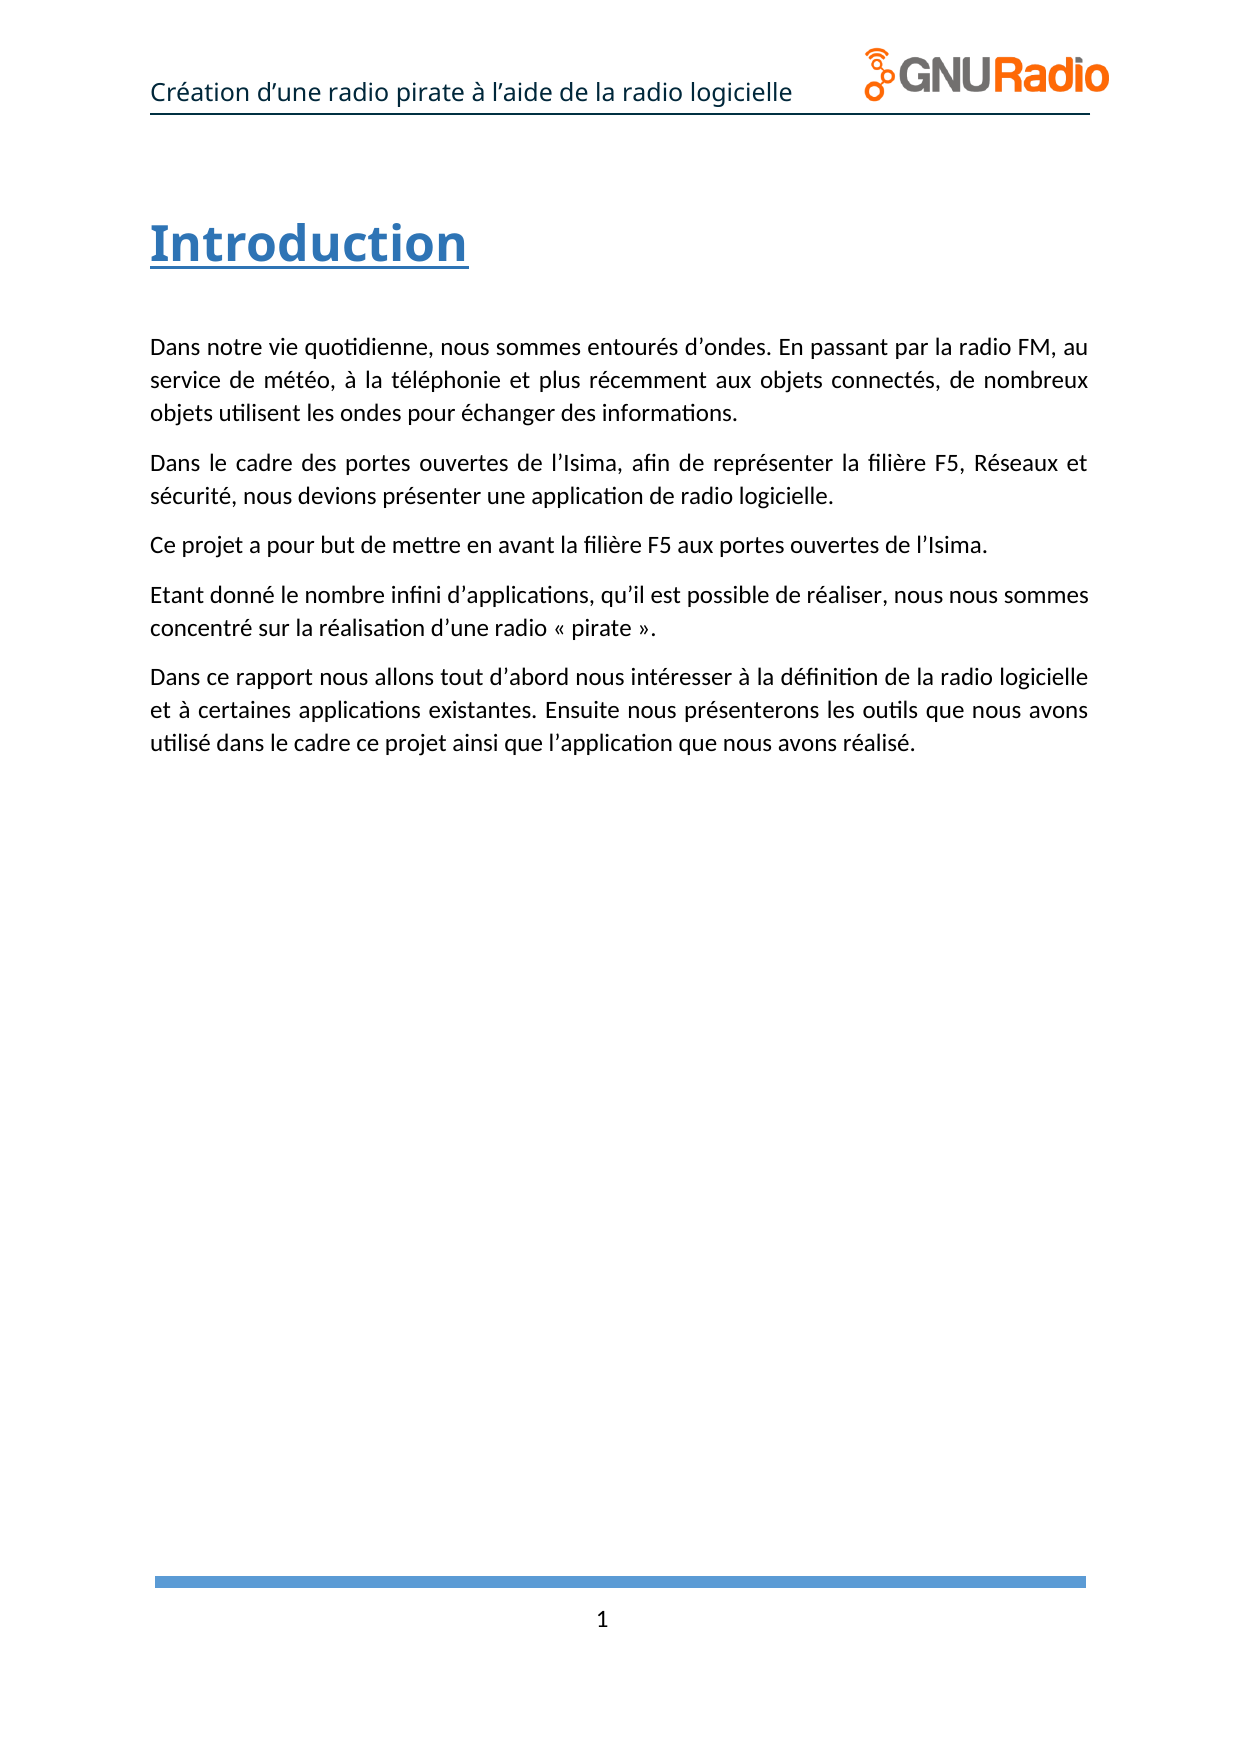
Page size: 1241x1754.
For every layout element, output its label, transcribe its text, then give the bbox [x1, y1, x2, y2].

text Dans le cadre des portes ouvertes de l’Isima, afin de représenter la filière F5, Réseaux et sécurité, nous devions présenter une application de radio logicielle. [150, 447, 1090, 510]
picture [864, 47, 1111, 103]
text Dans ce rapport nous allons tout d’abord nous intéresser à la définition de la radio logicielle et à certaines applications existantes. Ensuite nous présenterons les outils que nous avons utilisé dans le cadre ce projet ainsi que l’application que nous avons réalisé. [150, 661, 1090, 758]
text Ce projet a pour but de mettre en avant la filière F5 aux portes ouvertes de l’Isima. [150, 529, 1090, 560]
text Etant donné le nombre infini d’applications, qu’il est possible de réaliser, nous nous sommes concentré sur la réalisation d’une radio « pirate ». [150, 579, 1090, 642]
text Dans notre vie quotidienne, nous sommes entourés d’ondes. En passant par la radio FM, au service de météo, à la téléphonie et plus récemment aux objets connectés, de nombreux objets utilisent les ondes pour échanger des informations. [150, 331, 1090, 428]
subtitle Introduction [150, 208, 1090, 276]
